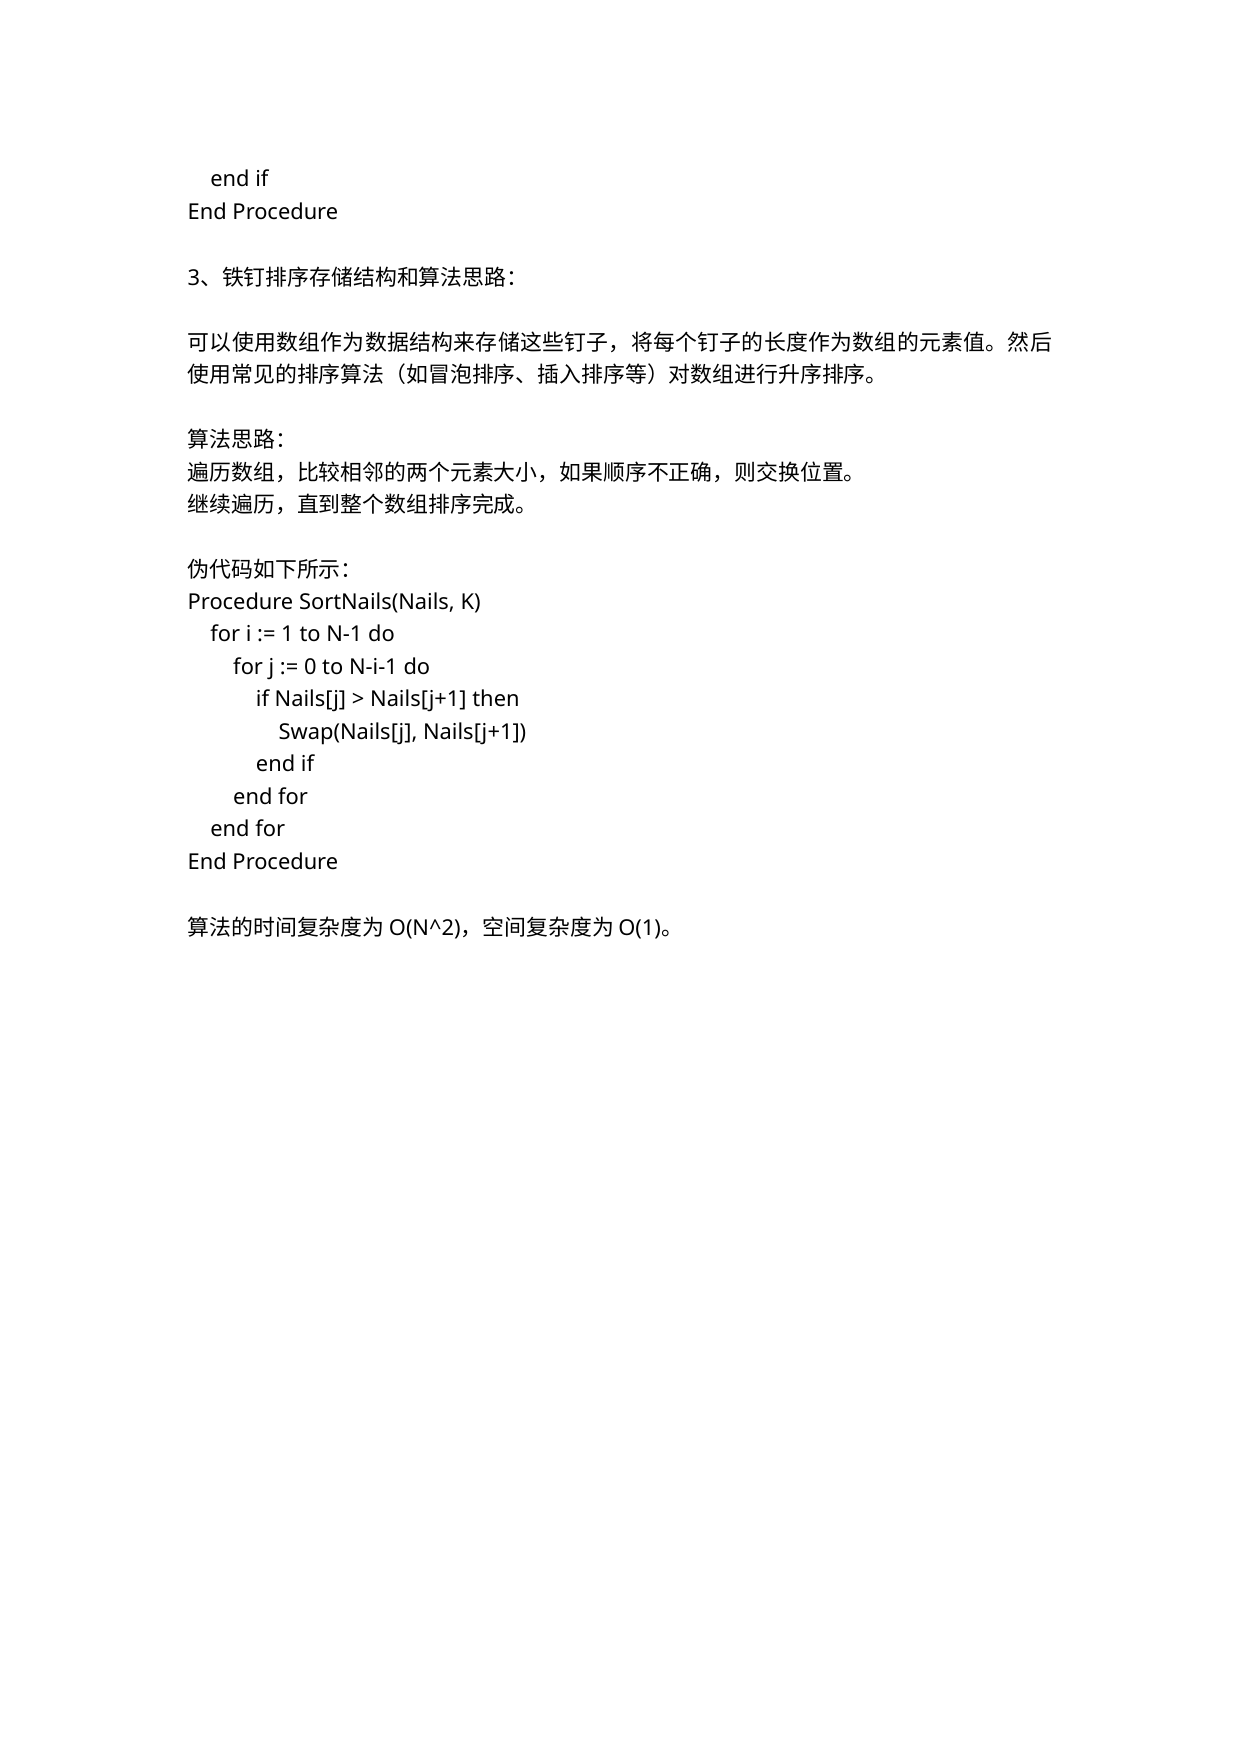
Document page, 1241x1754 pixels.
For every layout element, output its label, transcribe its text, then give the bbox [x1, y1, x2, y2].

text if Nails[j] > Nails[j+1] then [187, 682, 1053, 714]
text 3、铁钉排序存储结构和算法思路： [187, 259, 1053, 292]
text 遍历数组，比较相邻的两个元素大小，如果顺序不正确，则交换位置。 [187, 454, 1053, 487]
text end if [187, 162, 1053, 194]
text end for [187, 812, 1053, 844]
text 伪代码如下所示： [187, 552, 1053, 584]
text end for [187, 779, 1053, 812]
text 可以使用数组作为数据结构来存储这些钉子，将每个钉子的长度作为数组的元素值。然后使用常见的排序算法（如冒泡排序、插入排序等）对数组进行升序排序。 [187, 324, 1053, 389]
text 继续遍历，直到整个数组排序完成。 [187, 487, 1053, 519]
text Procedure SortNails(Nails, K) [187, 584, 1053, 617]
text End Procedure [187, 194, 1053, 227]
text Swap(Nails[j], Nails[j+1]) [187, 714, 1053, 747]
text end if [187, 747, 1053, 779]
text 算法思路： [187, 422, 1053, 454]
text for j := 0 to N-i-1 do [187, 649, 1053, 682]
text for i := 1 to N-1 do [187, 617, 1053, 649]
text End Procedure [187, 844, 1053, 877]
text 算法的时间复杂度为O(N^2)，空间复杂度为O(1)。 [187, 909, 1053, 942]
